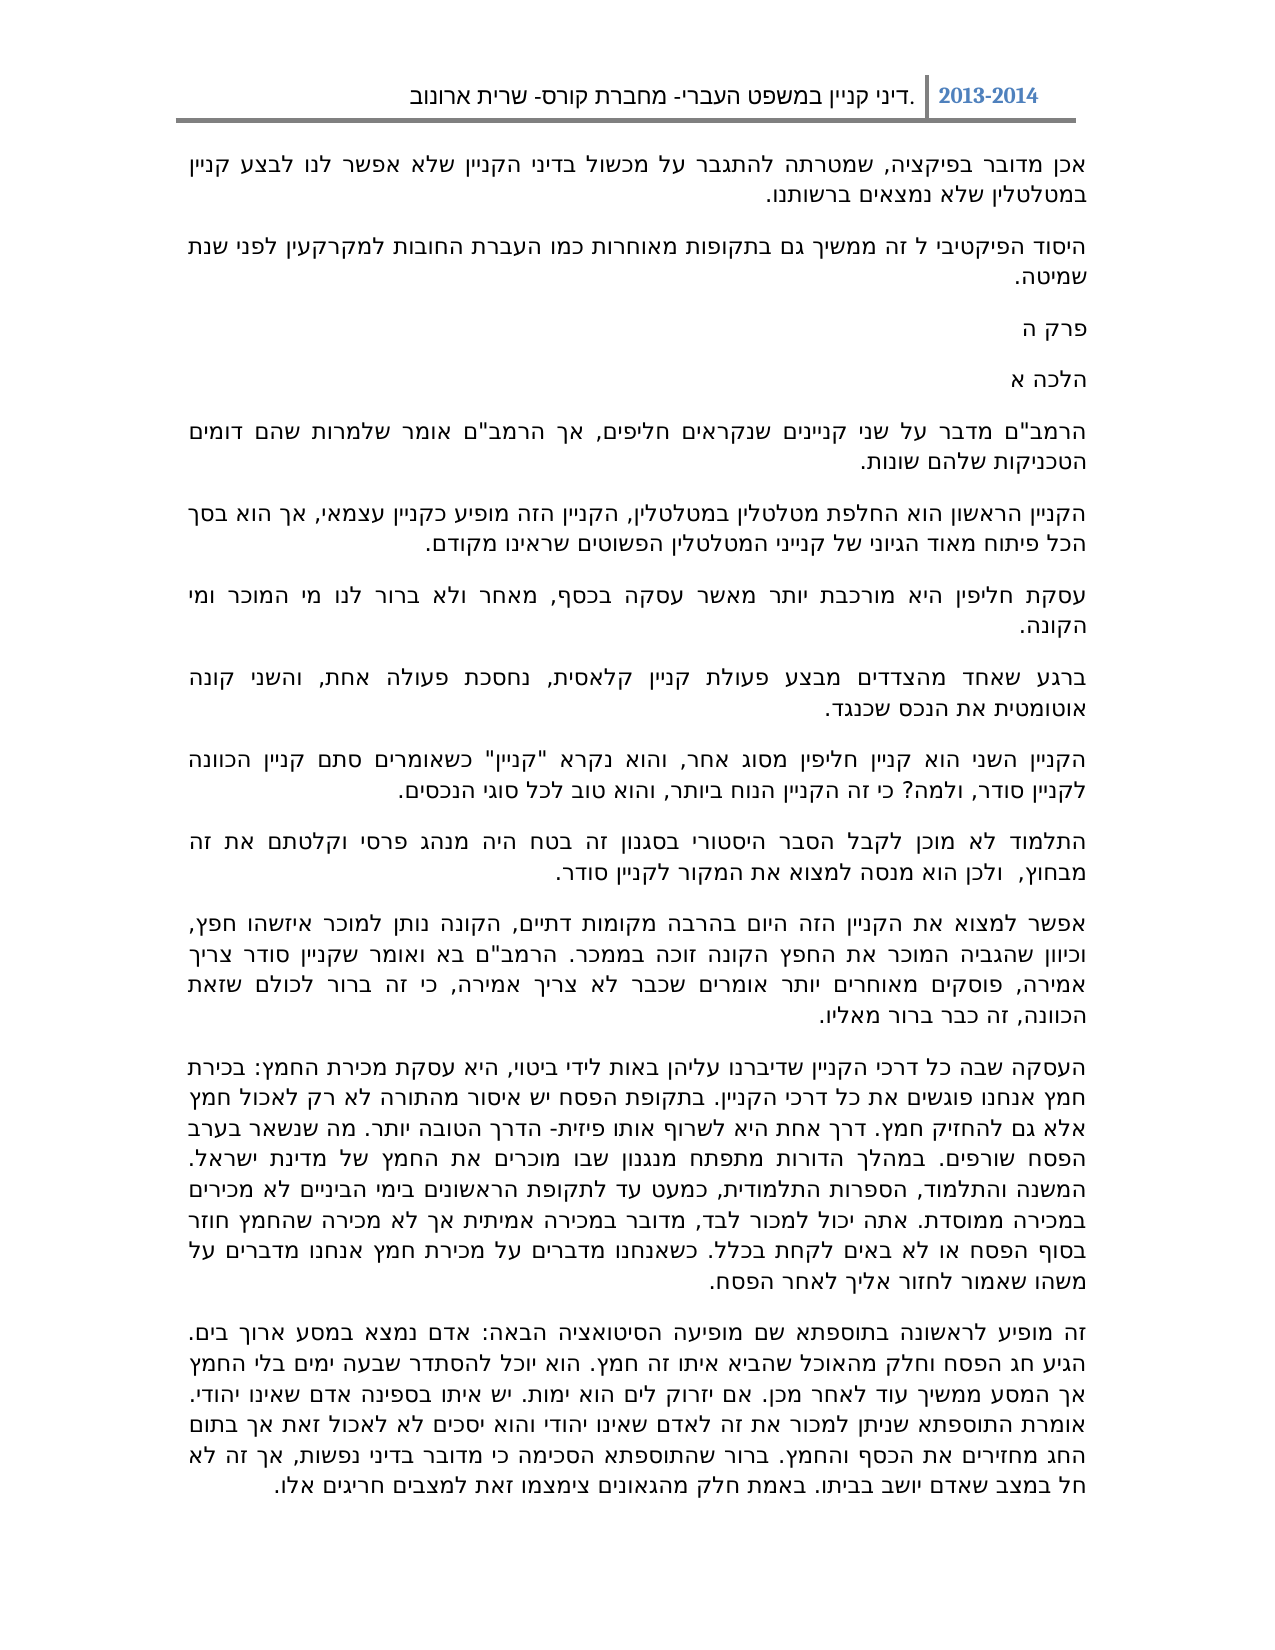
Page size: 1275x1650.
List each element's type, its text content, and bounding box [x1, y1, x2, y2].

text הקניין השני הוא קניין חליפין מסוג אחר, והוא נקרא "קניין" כשאומרים סתם קניין הכוונה לקניין סודר, ולמה? כי זה הקניין הנוח ביותר, והוא טוב לכל סוגי הנכסים. [187, 746, 1087, 803]
text העסקה שבה כל דרכי הקניין שדיברנו עליהן באות לידי ביטוי, היא עסקת מכירת החמץ: בכירת חמץ אנחנו פוגשים את כל דרכי הקניין. בתקופת הפסח יש איסור מהתורה לא רק לאכול חמץ אלא גם להחזיק חמץ. דרך אחת היא לשרוף אותו פיזית- הדרך הטובה יותר. מה שנשאר בערב הפסח שורפים. במהלך הדורות מתפתח מנגנון שבו מוכרים את החמץ של מדינת ישראל. המשנה והתלמוד, הספרות התלמודית, כמעט עד לתקופת הראשונים בימי הביניים לא מכירים במכירה ממוסדת. אתה יכול למכור לבד, מדובר במכירה אמיתית אך לא מכירה שהחמץ חוזר בסוף הפסח או לא באים לקחת בכלל. כשאנחנו מדברים על מכירת חמץ אנחנו מדברים על משהו שאמור לחזור אליך לאחר הפסח. [187, 1054, 1087, 1295]
text ברגע שאחד מהצדדים מבצע פעולת קניין קלאסית, נחסכת פעולה אחת, והשני קונה אוטומטית את הנכס שכנגד. [187, 664, 1087, 721]
text הקניין הראשון הוא החלפת מטלטלין במטלטלין, הקניין הזה מופיע כקניין עצמאי, אך הוא בסך הכל פיתוח מאוד הגיוני של קנייני המטלטלין הפשוטים שראינו מקודם. [187, 500, 1087, 557]
text זה מופיע לראשונה בתוספתא שם מופיעה הסיטואציה הבאה: אדם נמצא במסע ארוך בים. הגיע חג הפסח וחלק מהאוכל שהביא איתו זה חמץ. הוא יוכל להסתדר שבעה ימים בלי החמץ אך המסע ממשיך עוד לאחר מכן. אם יזרוק לים הוא ימות. יש איתו בספינה אדם שאינו יהודי. אומרת התוספתא שניתן למכור את זה לאדם שאינו יהודי והוא יסכים לא לאכול זאת אך בתום החג מחזירים את הכסף והחמץ. ברור שהתוספתא הסכימה כי מדובר בדיני נפשות, אך זה לא חל במצב שאדם יושב בביתו. באמת חלק מהגאונים צימצמו זאת למצבים חריגים אלו. [187, 1319, 1087, 1499]
text התלמוד לא מוכן לקבל הסבר היסטורי בסגנון זה בטח היה מנהג פרסי וקלטתם את זה מבחוץ, ולכן הוא מנסה למצוא את המקור לקניין סודר. [187, 828, 1087, 886]
text הרמב"ם מדבר על שני קניינים שנקראים חליפים, אך הרמב"ם אומר שלמרות שהם דומים הטכניקות שלהם שונות. [187, 418, 1087, 475]
text אכן מדובר בפיקציה, שמטרתה להתגבר על מכשול בדיני הקניין שלא אפשר לנו לבצע קניין במטלטלין שלא נמצאים ברשותנו. [187, 151, 1087, 208]
text הלכה א [187, 366, 1087, 393]
text עסקת חליפין היא מורכבת יותר מאשר עסקה בכסף, מאחר ולא ברור לנו מי המוכר ומי הקונה. [187, 582, 1087, 639]
text פרק ה [187, 315, 1087, 342]
text אפשר למצוא את הקניין הזה היום בהרבה מקומות דתיים, הקונה נותן למוכר איזשהו חפץ, וכיוון שהגביה המוכר את החפץ הקונה זוכה בממכר. הרמב"ם בא ואומר שקניין סודר צריך אמירה, פוסקים מאוחרים יותר אומרים שכבר לא צריך אמירה, כי זה ברור לכולם שזאת הכוונה, זה כבר ברור מאליו. [187, 910, 1087, 1029]
text היסוד הפיקטיבי ל זה ממשיך גם בתקופות מאוחרות כמו העברת החובות למקרקעין לפני שנת שמיטה. [187, 233, 1087, 290]
